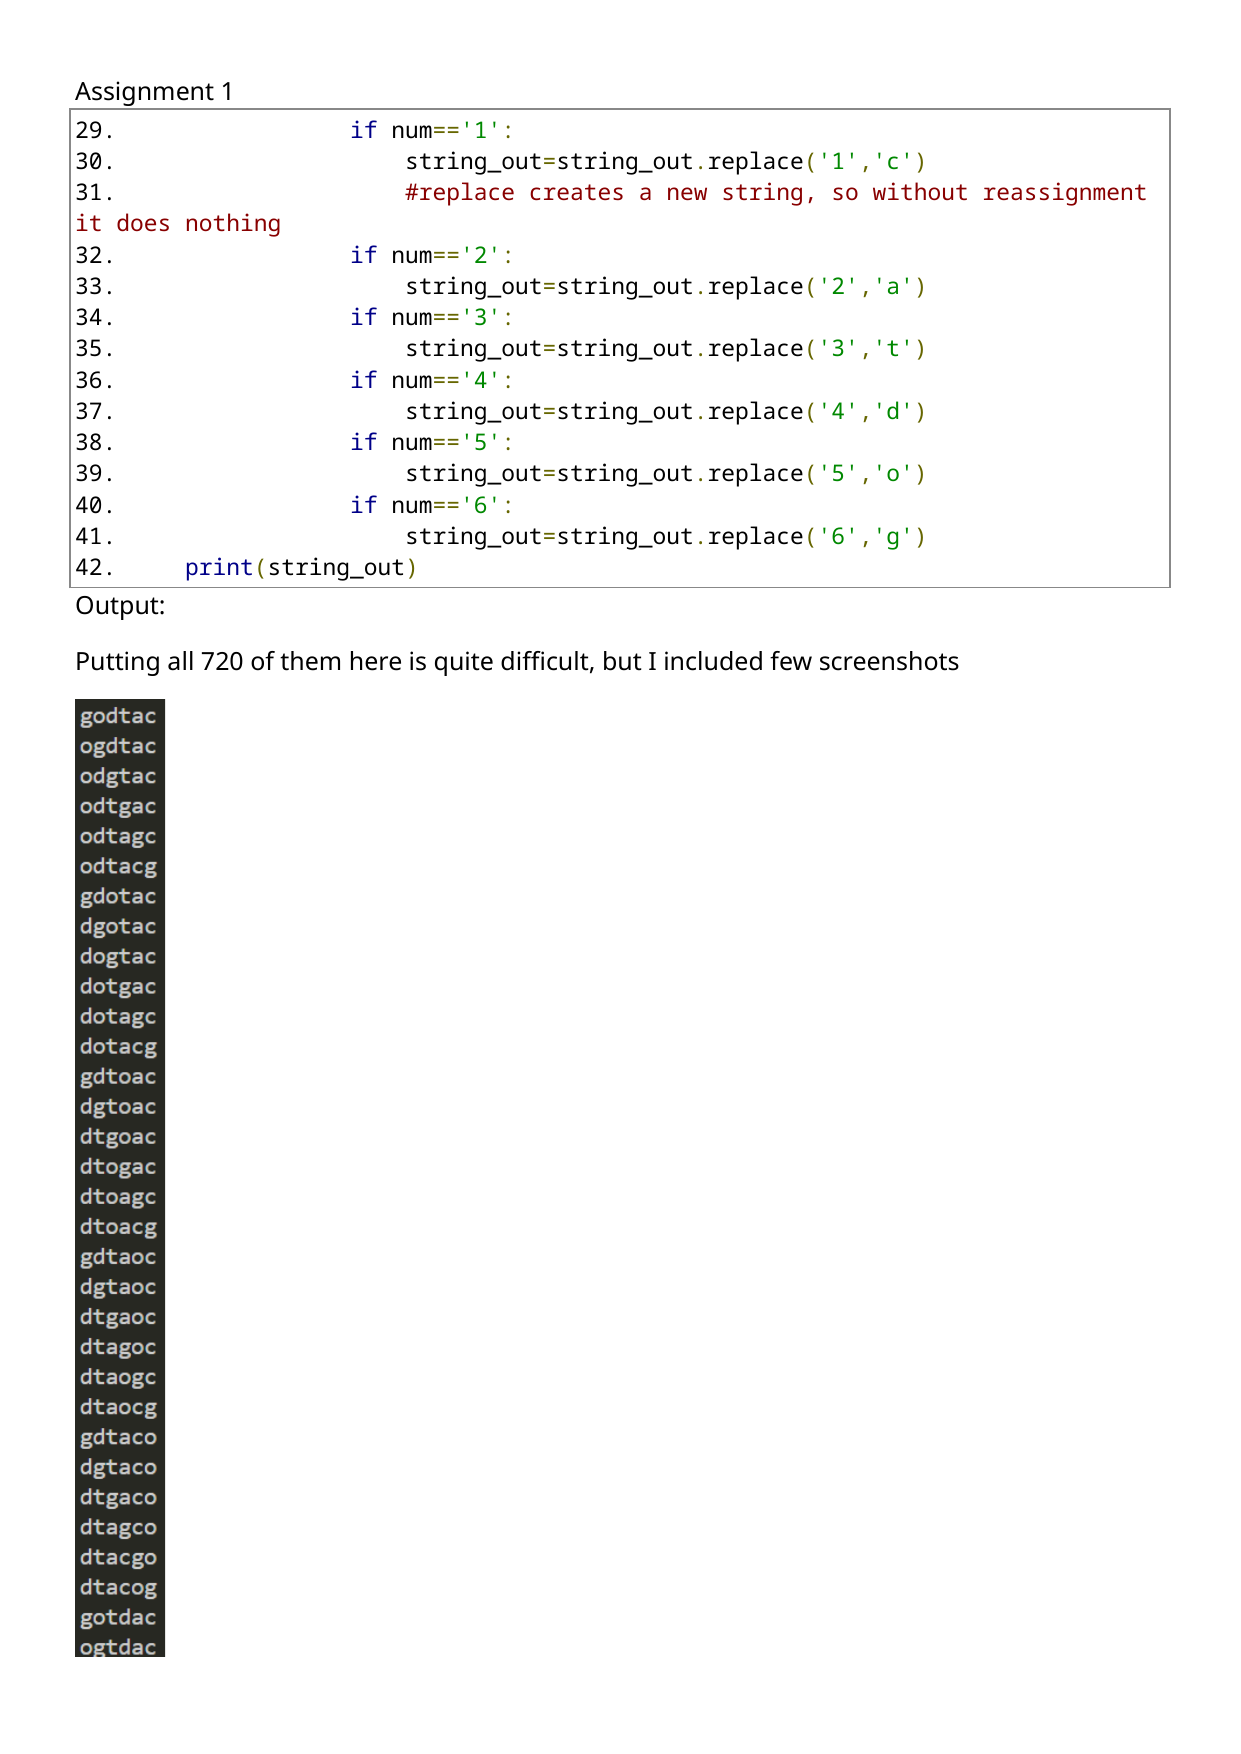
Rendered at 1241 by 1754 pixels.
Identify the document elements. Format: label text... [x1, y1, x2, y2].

text 33. string_out=string_out.replace('2','a') [75, 270, 1165, 301]
text 37. string_out=string_out.replace('4','d') [75, 395, 1165, 426]
picture [75, 699, 166, 1657]
text Output: [75, 588, 1165, 622]
text 30. string_out=string_out.replace('1','c') [75, 145, 1165, 176]
text 39. string_out=string_out.replace('5','o') [75, 457, 1165, 488]
text 31. #replace creates a new string, so without reassignment it does nothing [75, 176, 1165, 238]
text 40. if num=='6': [75, 488, 1165, 520]
text Putting all 720 of them here is quite difficult, but I included few screenshots [75, 644, 1165, 678]
text 38. if num=='5': [75, 426, 1165, 457]
text 36. if num=='4': [75, 363, 1165, 395]
text 35. string_out=string_out.replace('3','t') [75, 332, 1165, 363]
text 32. if num=='2': [75, 238, 1165, 270]
text 41. string_out=string_out.replace('6','g') [75, 520, 1165, 545]
text 34. if num=='3': [75, 301, 1165, 332]
text 42. print(string_out) [71, 545, 1169, 587]
text 29. if num=='1': [71, 110, 1169, 145]
